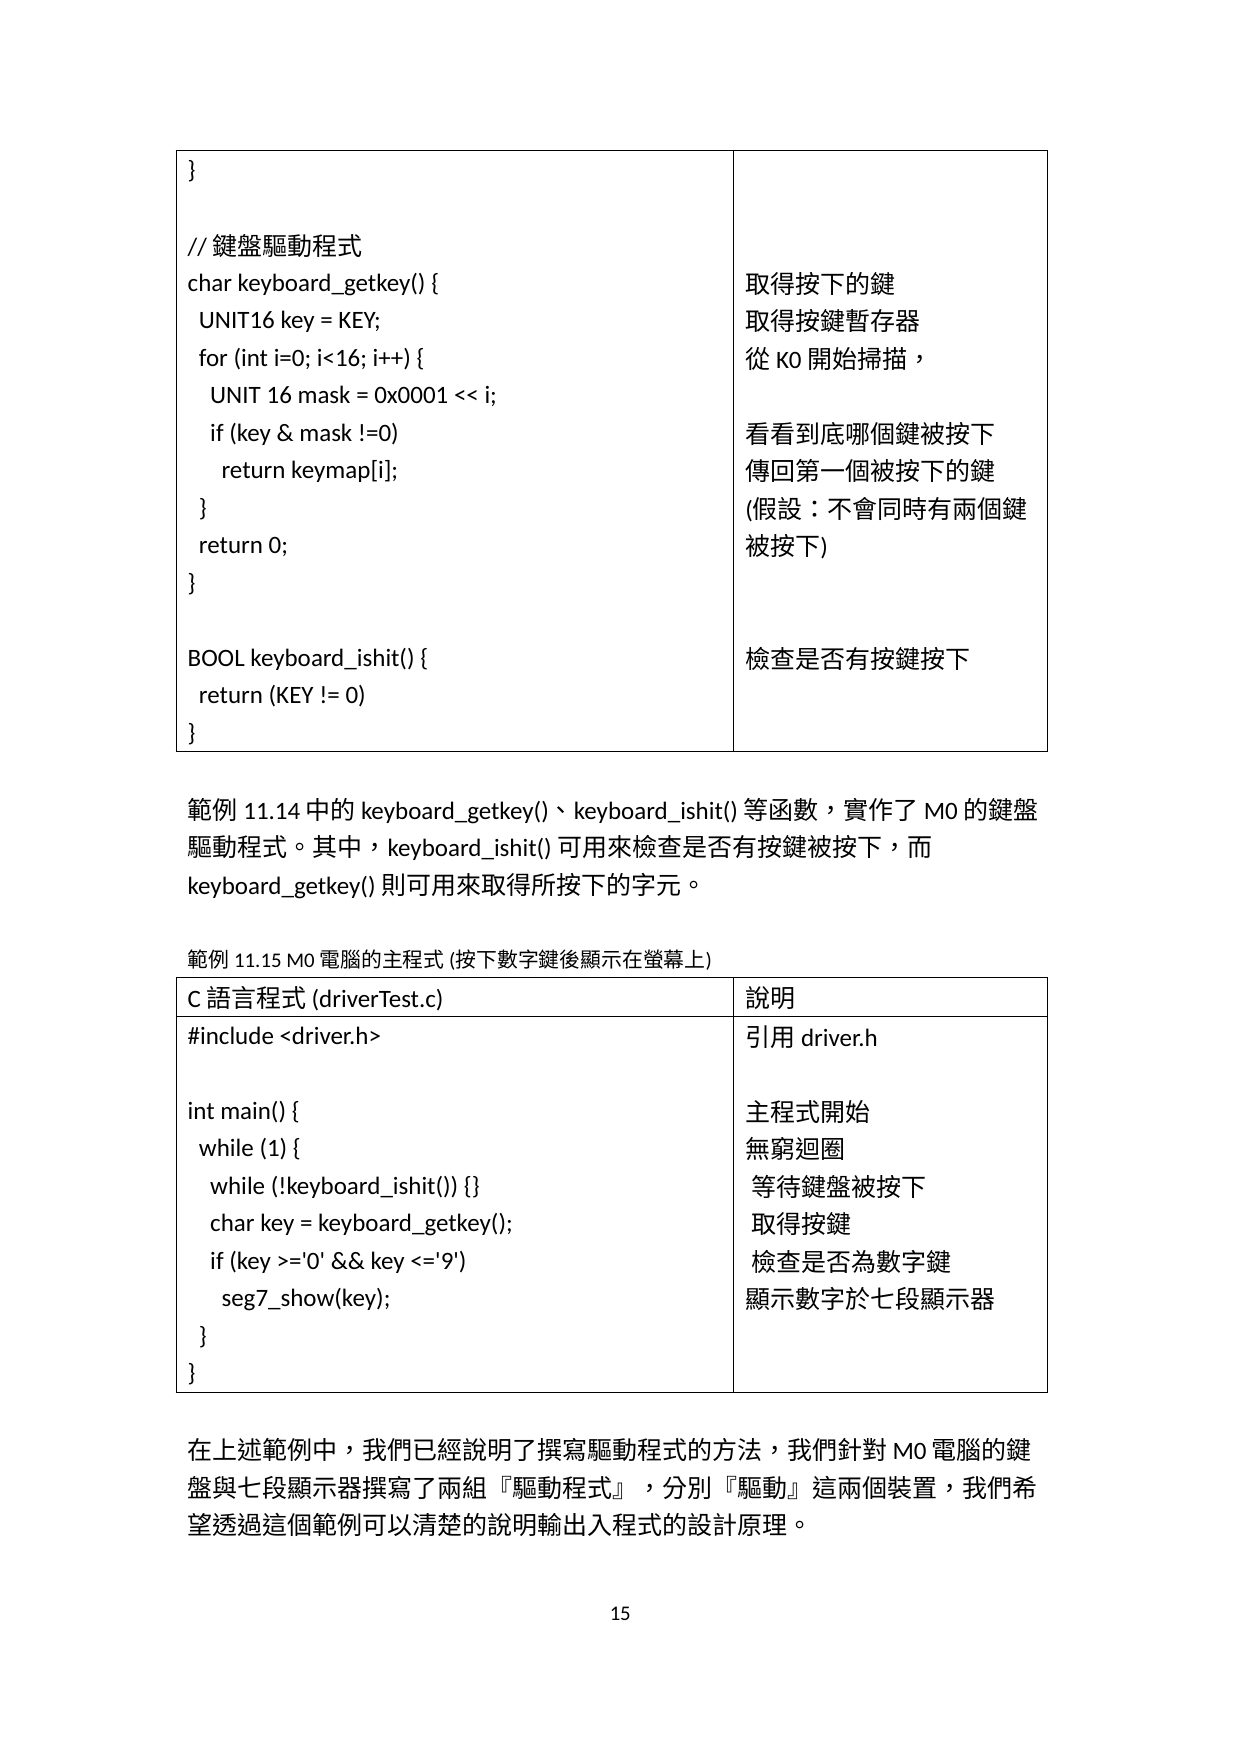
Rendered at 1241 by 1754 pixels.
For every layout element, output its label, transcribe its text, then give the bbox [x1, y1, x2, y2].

table_cell 引用 driver.h 主程式開始 無窮迴圈 等待鍵盤被按下 取得按鍵 檢查是否為數字鍵 顯示數字於七段顯示器 [734, 1017, 1047, 1392]
table_header C語言程式 (driverTest.c) [177, 978, 733, 1016]
table_header 說明 [734, 978, 1047, 1016]
text 在上述範例中，我們已經說明了撰寫驅動程式的方法，我們針對M0電腦的鍵盤與七段顯示器撰寫了兩組『驅動程式』，分別『驅動』這兩個裝置，我們希望透過這個範例可以清楚的說明輸出入程式的設計原理。 [187, 1430, 1053, 1543]
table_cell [177, 151, 733, 751]
text 範例 11.15 M0 電腦的主程式 (按下數字鍵後顯示在螢幕上) [187, 939, 1053, 977]
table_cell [734, 151, 1047, 751]
table_cell #include <driver.h> int main() { while (1) { while (!keyboard_ishit()) {} char key = keyboard_getkey(); if (key >='0' && key <='9') seg7_show(key); } } [177, 1017, 733, 1392]
